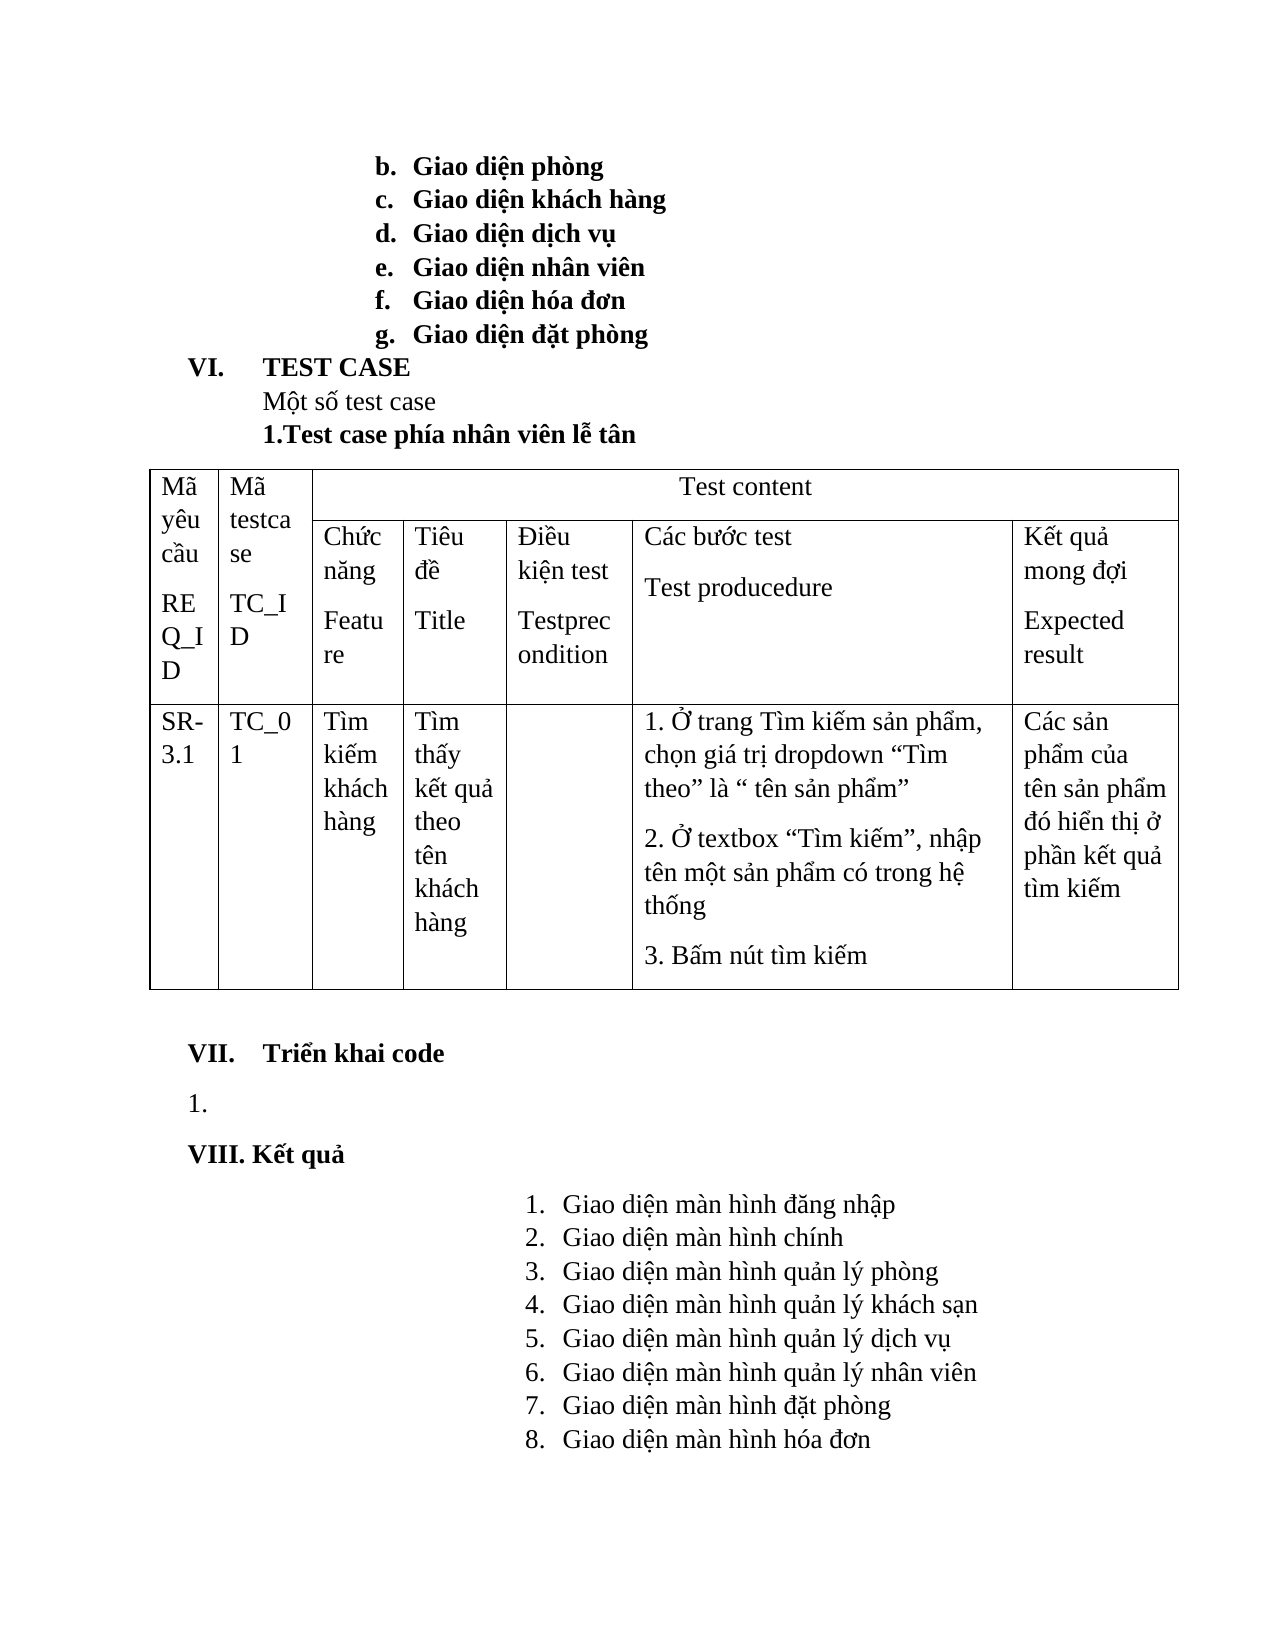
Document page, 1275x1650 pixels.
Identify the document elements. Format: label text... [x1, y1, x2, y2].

list Giao diện nhân viên [375, 251, 1125, 282]
table_cell Các sản phẩm của tên sản phẩm đó hiển thị ở phần kết quả tìm kiếm [1013, 705, 1178, 989]
list Giao diện màn hình quản lý nhân viên [525, 1356, 1125, 1387]
list Giao diện khách hàng [375, 183, 1125, 215]
table_cell Tìm kiếm khách hàng [313, 705, 403, 989]
table_cell Các bước test Test producedure [633, 521, 1012, 704]
list Giao diện dịch vụ [375, 217, 1125, 248]
text 1. [187, 1087, 1125, 1119]
list Giao diện màn hình đặt phòng [525, 1389, 1125, 1420]
list 1.Test case phía nhân viên lễ tân [262, 418, 1125, 449]
list Giao diện phòng [375, 150, 1125, 181]
table_cell Kết quả mong đợi Expected result [1013, 521, 1178, 704]
table_header Test content [313, 470, 1178, 519]
table_cell Chức năng Feature [313, 521, 403, 704]
list TEST CASE [187, 351, 1125, 382]
table_cell Điều kiện test Testprecondition [507, 521, 632, 704]
table_cell 1. Ở trang Tìm kiếm sản phẩm, chọn giá trị dropdown “Tìm theo” là “ tên sản phẩm” 2. Ở textbox “Tìm kiếm”, nhập tên một sản phẩm có trong hệ thống 3. Bấm nút tìm kiếm [633, 705, 1012, 989]
table_header Mã yêu cầu REQ_ID [151, 470, 218, 704]
list Giao diện màn hình quản lý phòng [525, 1255, 1125, 1286]
list Giao diện màn hình hóa đơn [525, 1423, 1125, 1454]
list Giao diện màn hình quản lý dịch vụ [525, 1322, 1125, 1353]
text VIII. Kết quả [187, 1138, 1125, 1169]
table_cell [507, 705, 632, 989]
list Triển khai code [187, 1037, 1125, 1068]
list Giao diện hóa đơn [375, 284, 1125, 315]
table_cell Tìm thấy kết quả theo tên khách hàng [404, 705, 506, 989]
table_cell SR-3.1 [151, 705, 218, 989]
list Giao diện đặt phòng [375, 318, 1125, 349]
table_cell TC_01 [219, 705, 312, 989]
table_cell Tiêu đề Title [404, 521, 506, 704]
list Giao diện màn hình quản lý khách sạn [525, 1288, 1125, 1320]
list Giao diện màn hình đăng nhập [525, 1188, 1125, 1219]
table_header Mã testcase TC_ID [219, 470, 312, 704]
list Một số test case [262, 385, 1125, 416]
list Giao diện màn hình chính [525, 1221, 1125, 1253]
